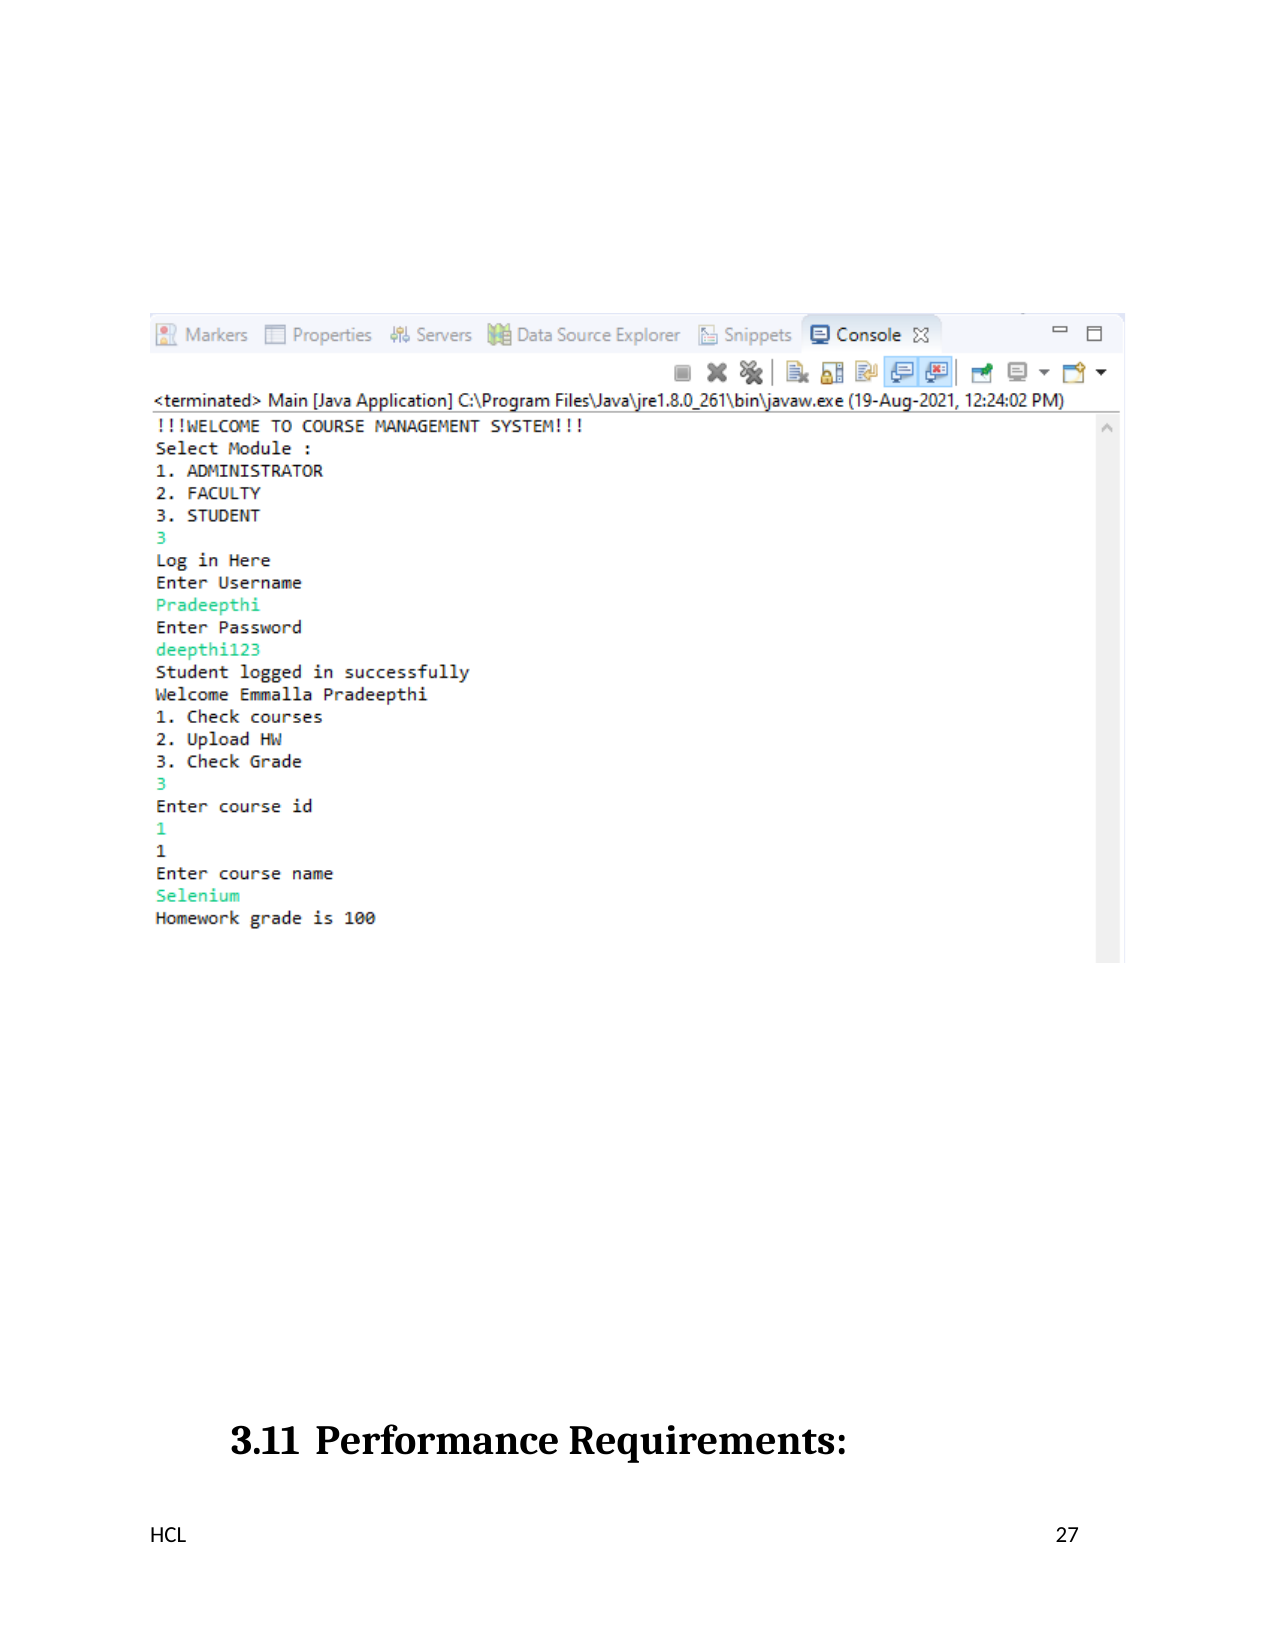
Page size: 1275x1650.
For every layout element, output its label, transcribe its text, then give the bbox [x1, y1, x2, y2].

list Performance Requirements: [231, 1417, 1125, 1465]
picture [150, 313, 1125, 963]
